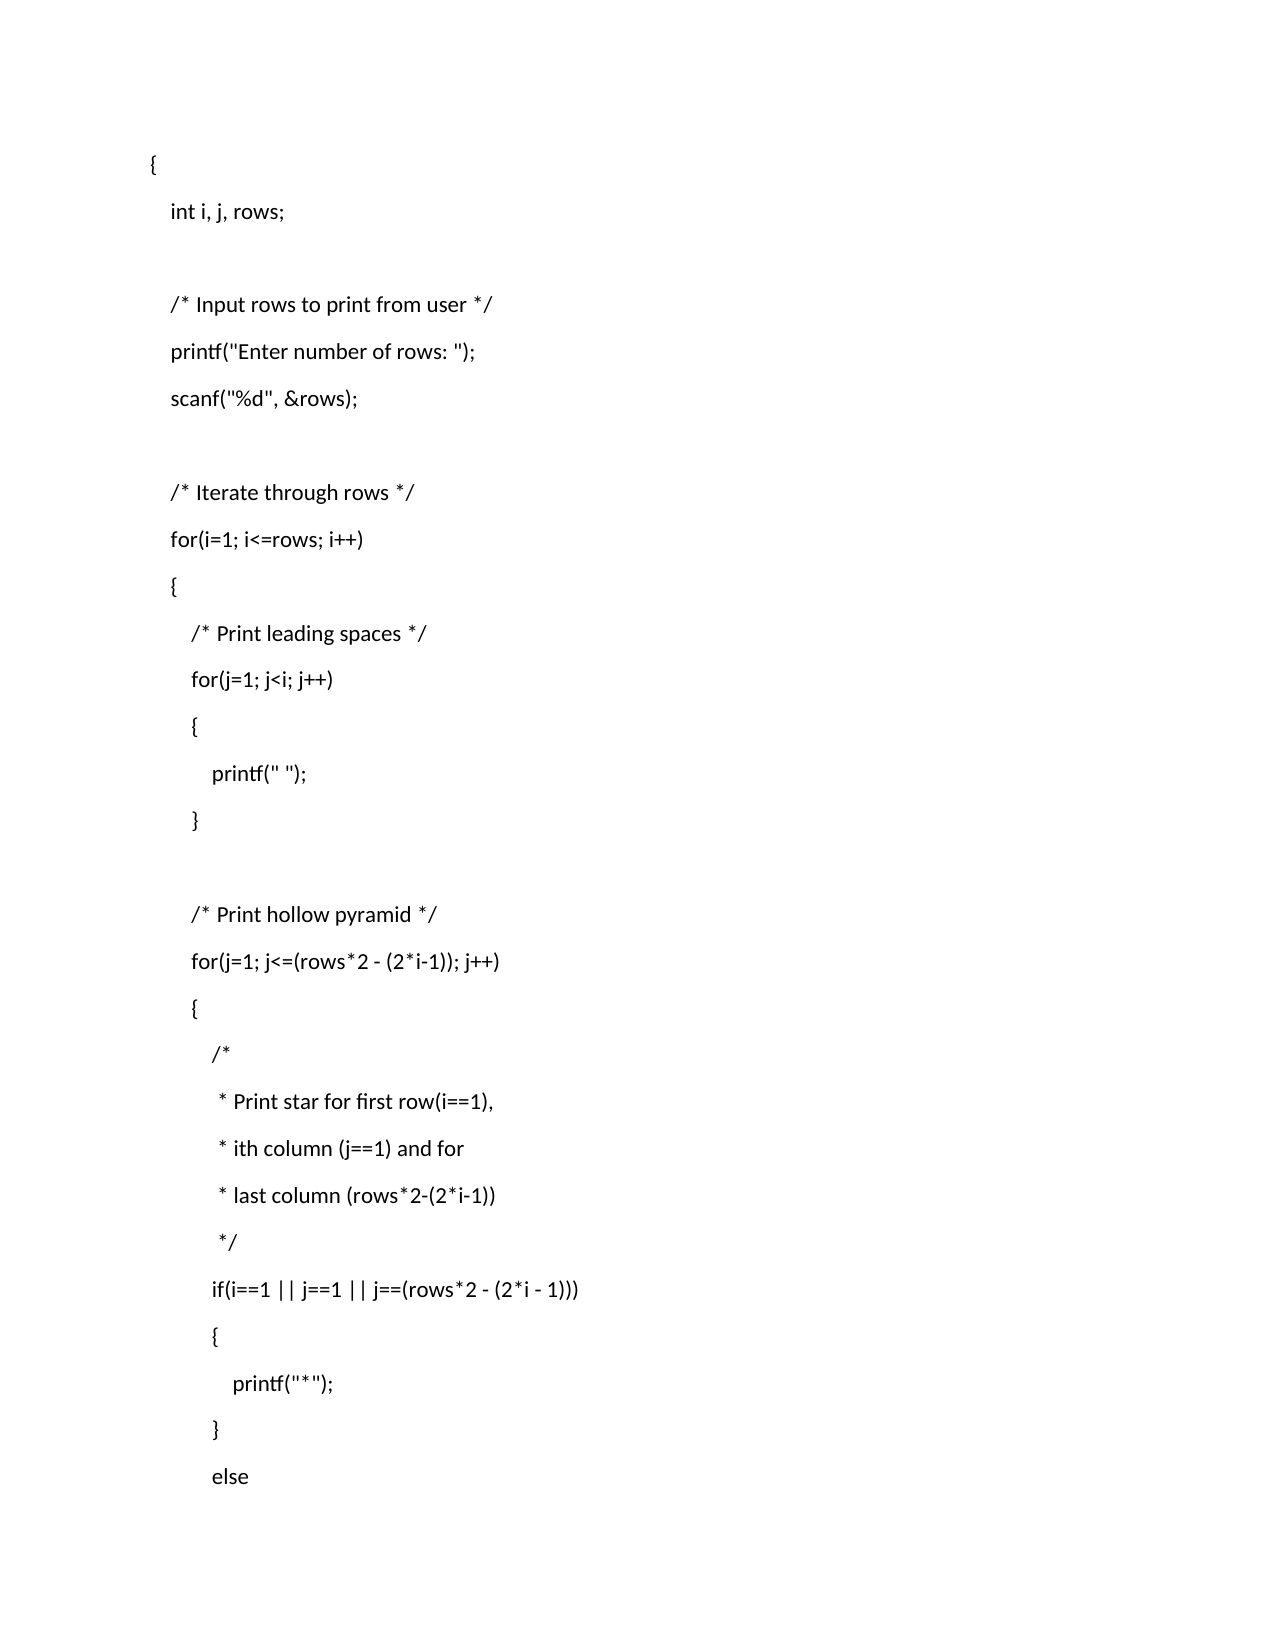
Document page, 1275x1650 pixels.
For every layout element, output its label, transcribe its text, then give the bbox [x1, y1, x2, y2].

text { [150, 994, 1125, 1022]
text /* Print hollow pyramid */ [150, 900, 1125, 928]
text for(j=1; j<i; j++) [150, 666, 1125, 694]
text else [150, 1462, 1125, 1491]
text int i, j, rows; [150, 197, 1125, 225]
text /* [150, 1041, 1125, 1069]
text } [150, 1416, 1125, 1444]
text */ [150, 1228, 1125, 1256]
text printf("Enter number of rows: "); [150, 337, 1125, 366]
text if(i==1 || j==1 || j==(rows*2 - (2*i - 1))) [150, 1275, 1125, 1303]
text * Print star for first row(i==1), [150, 1087, 1125, 1116]
text printf(" "); [150, 759, 1125, 787]
text * ith column (j==1) and for [150, 1134, 1125, 1162]
text for(i=1; i<=rows; i++) [150, 525, 1125, 553]
text printf("*"); [150, 1369, 1125, 1397]
text * last column (rows*2-(2*i-1)) [150, 1181, 1125, 1209]
text /* Print leading spaces */ [150, 619, 1125, 647]
text /* Input rows to print from user */ [150, 291, 1125, 319]
text /* Iterate through rows */ [150, 478, 1125, 506]
text { [150, 150, 1125, 178]
text { [150, 572, 1125, 600]
text { [150, 712, 1125, 741]
text scanf("%d", &rows); [150, 384, 1125, 412]
text } [150, 806, 1125, 834]
text { [150, 1322, 1125, 1350]
text for(j=1; j<=(rows*2 - (2*i-1)); j++) [150, 947, 1125, 975]
